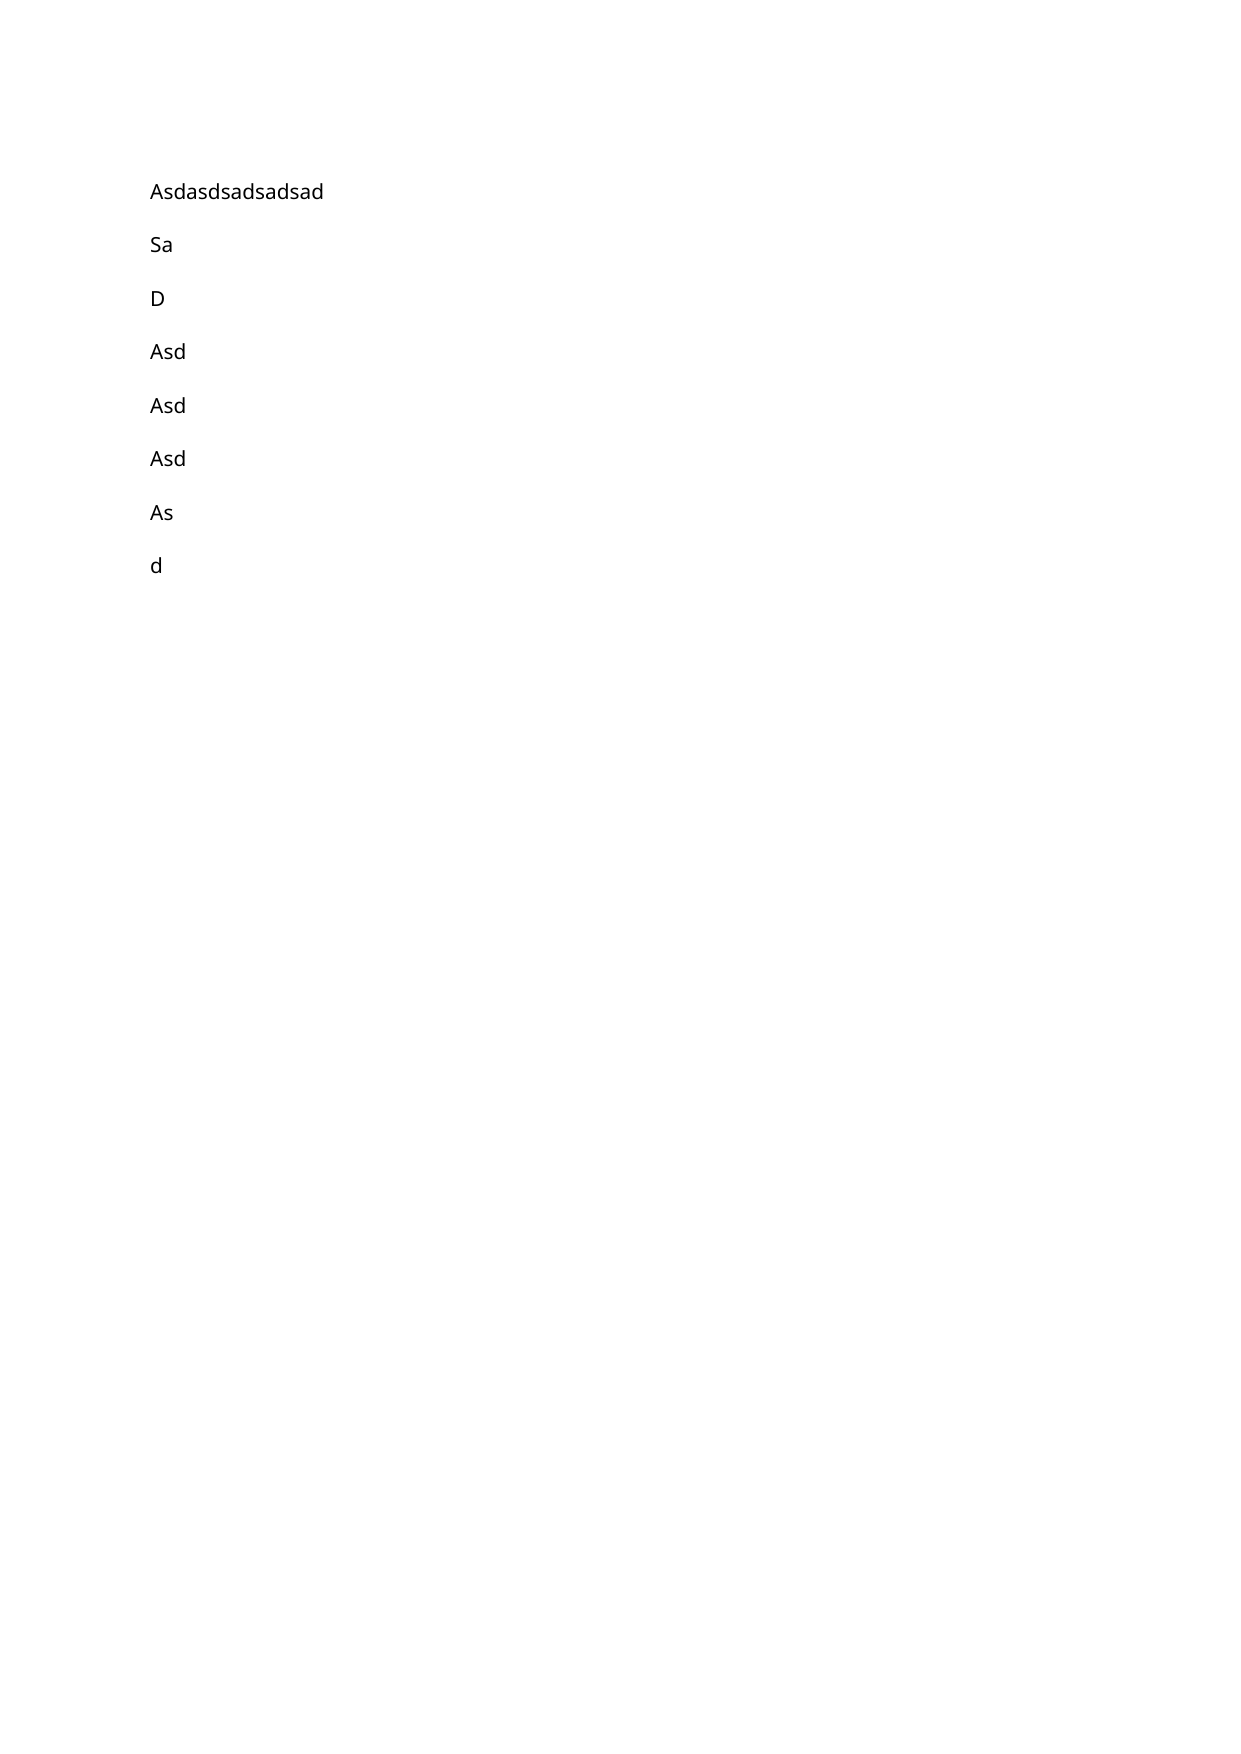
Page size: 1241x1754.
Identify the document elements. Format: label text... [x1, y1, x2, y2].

text Asd [150, 391, 1090, 419]
text Asd [150, 444, 1090, 473]
text Sa [150, 231, 1090, 259]
text Asd [150, 337, 1090, 366]
text d [150, 551, 1090, 580]
text Asdasdsadsadsad [150, 177, 1090, 206]
text D [150, 284, 1090, 312]
text As [150, 498, 1090, 526]
